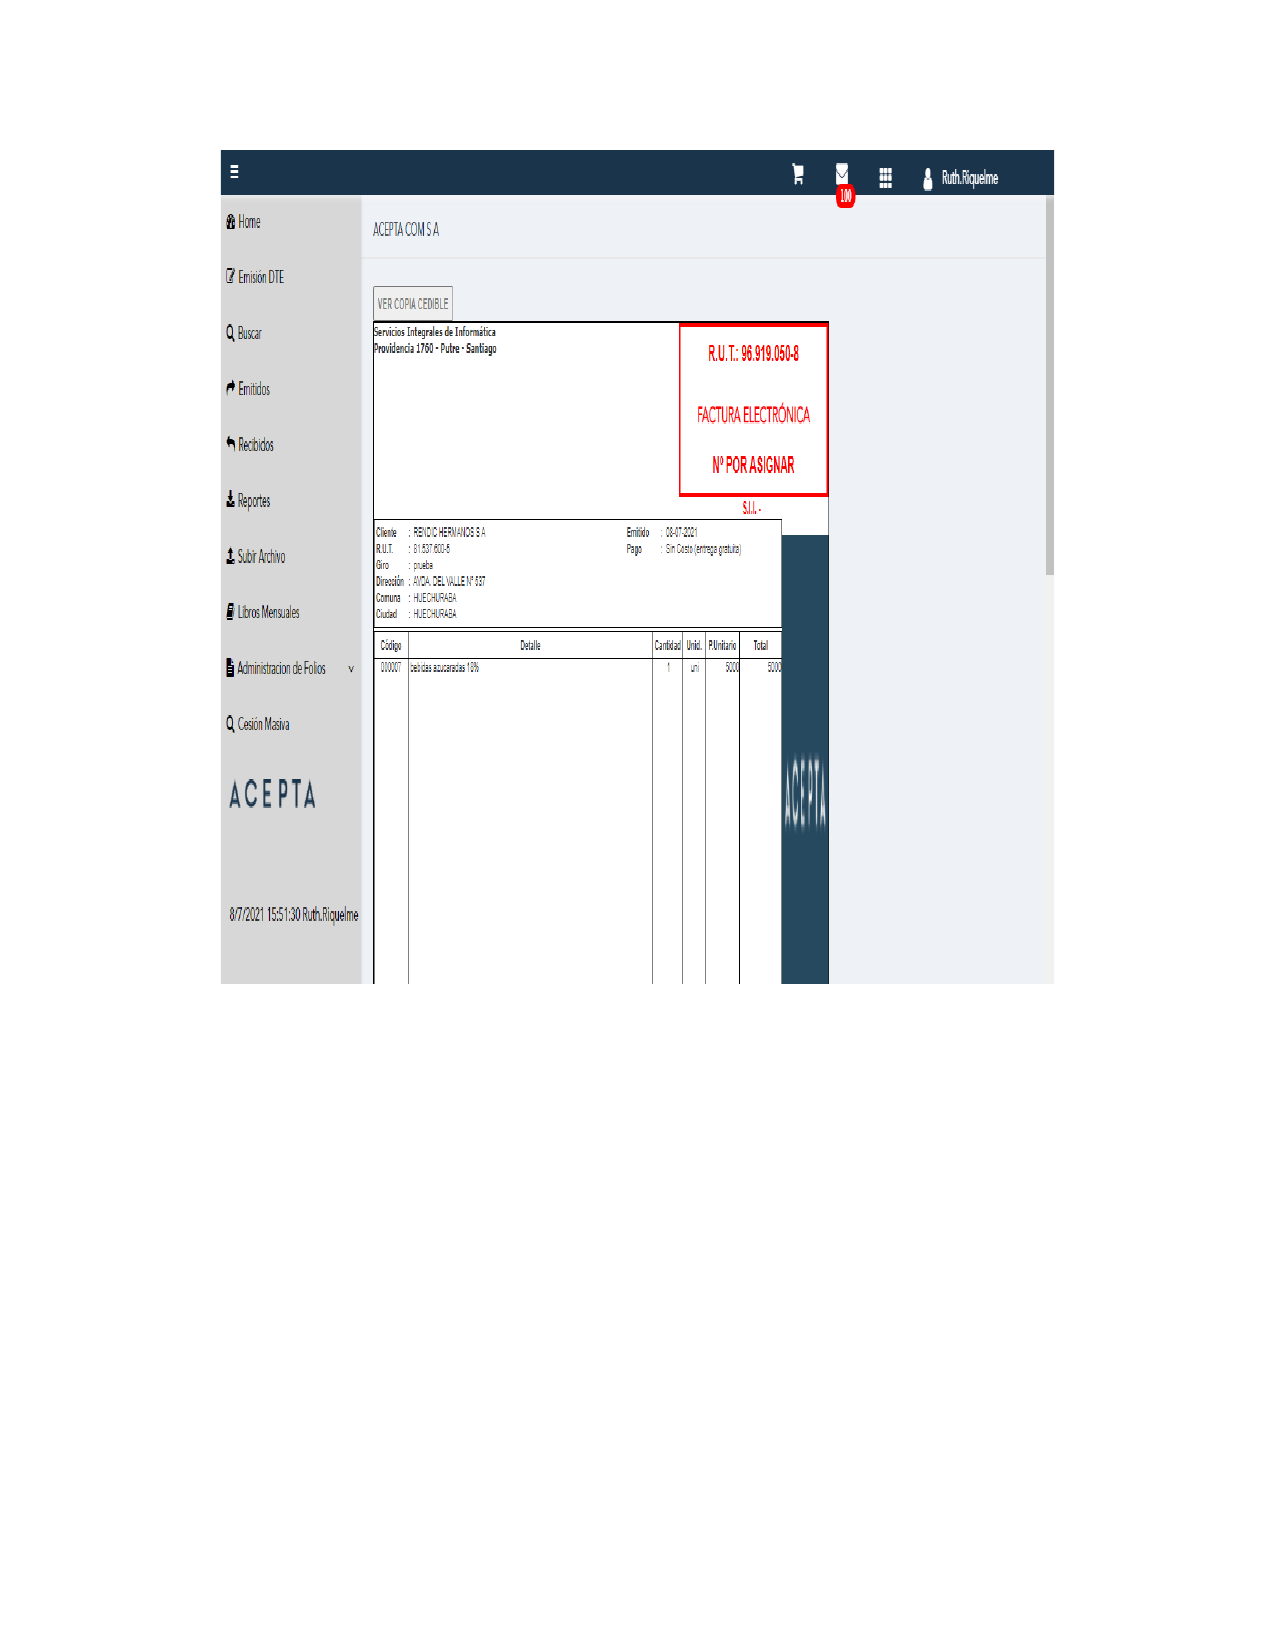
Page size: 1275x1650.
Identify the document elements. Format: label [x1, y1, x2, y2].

picture [220, 184, 1055, 1018]
